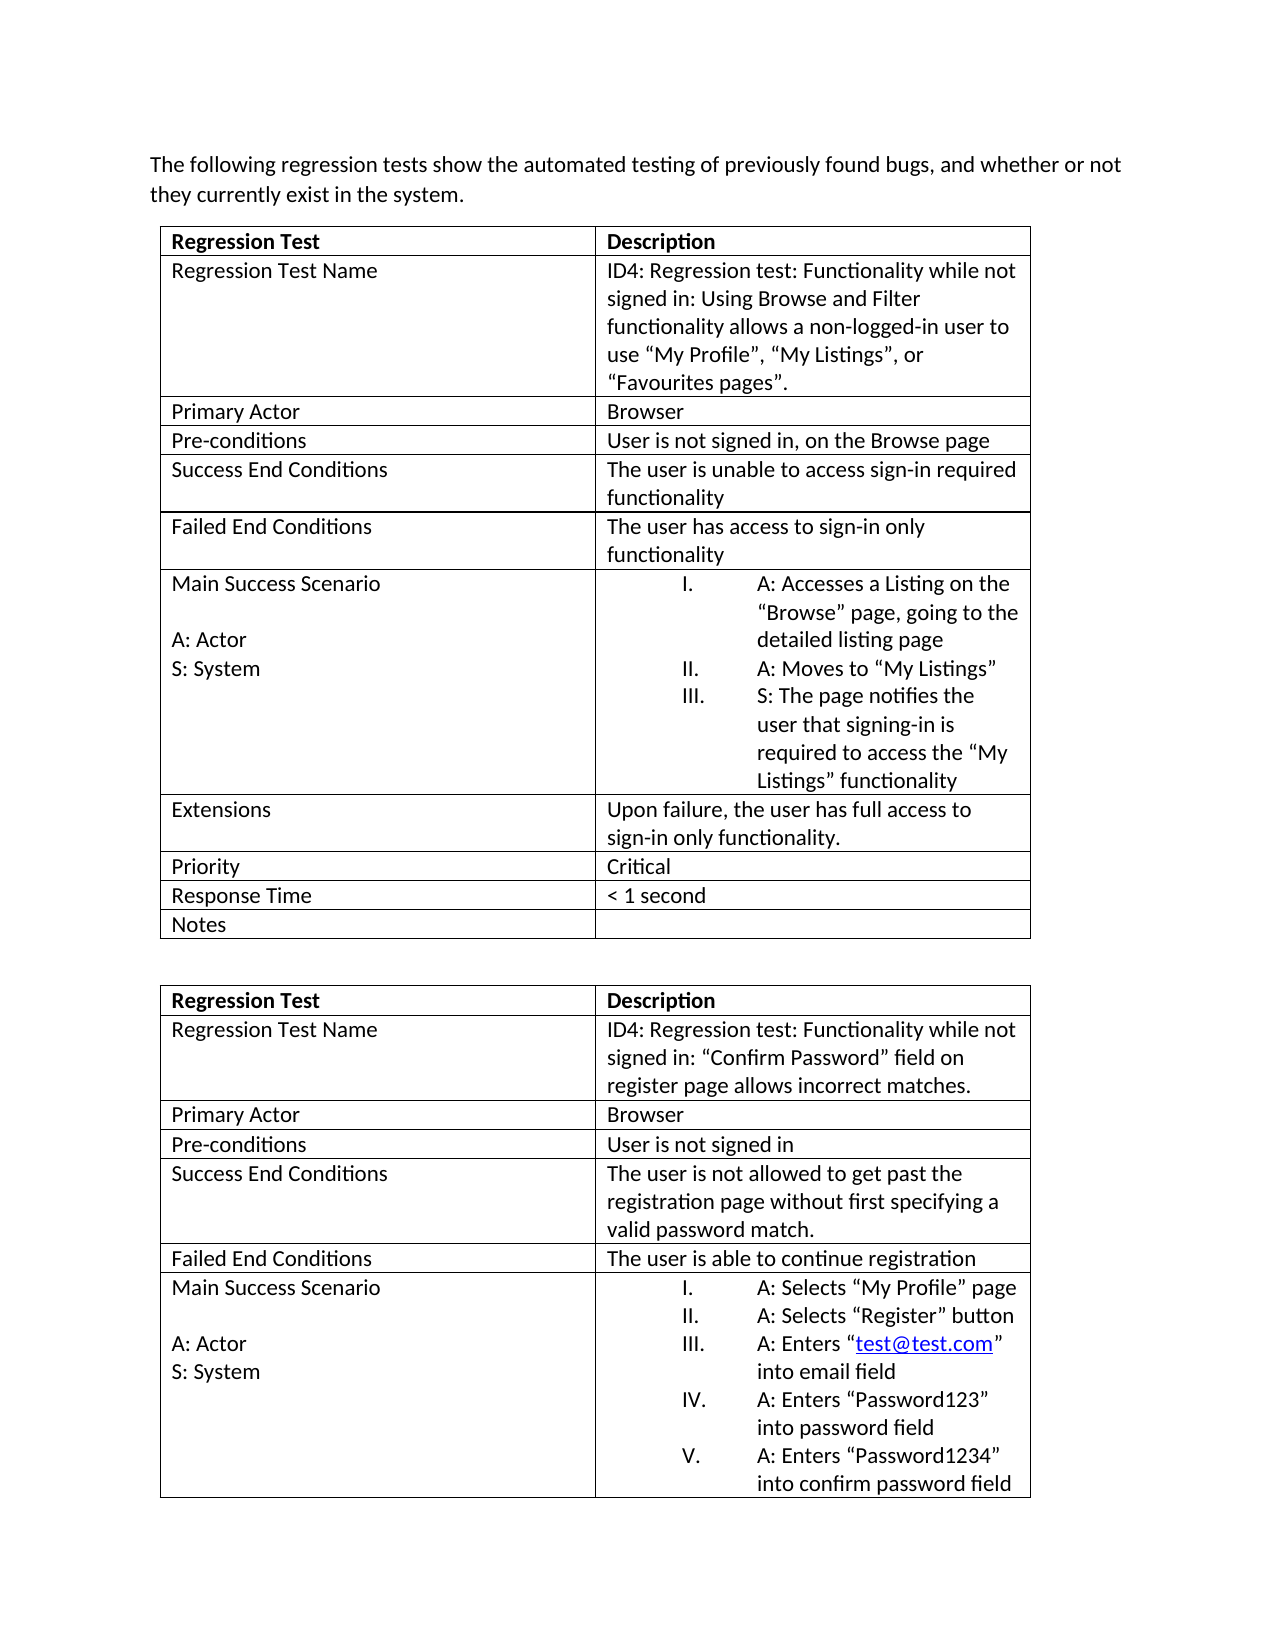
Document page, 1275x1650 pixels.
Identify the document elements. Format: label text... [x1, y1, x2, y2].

table_header Regression Test [161, 227, 595, 255]
table_cell ID4: Regression test: Functionality while not signed in: Using Browse and Filter functionality allows a non-logged-in user to use “My Profile”, “My Listings”, or “Favourites pages”. [596, 256, 1030, 396]
table_cell Failed End Conditions [161, 513, 595, 568]
table_cell Primary Actor [161, 397, 595, 425]
table_cell The user is unable to access sign-in required functionality [596, 455, 1030, 511]
table_cell Browser [596, 1101, 1030, 1129]
table_header Description [596, 986, 1030, 1014]
table_cell User is not signed in [596, 1130, 1030, 1158]
table_cell Success End Conditions [161, 455, 595, 511]
table_cell Main Success Scenario A: Actor S: System [161, 570, 595, 794]
table_cell ID4: Regression test: Functionality while not signed in: “Confirm Password” field on register page allows incorrect matches. [596, 1016, 1030, 1099]
table_cell Failed End Conditions [161, 1244, 595, 1272]
table_cell The user has access to sign-in only functionality [596, 513, 1030, 568]
table_cell Success End Conditions [161, 1159, 595, 1243]
table_cell Primary Actor [161, 1101, 595, 1129]
table_cell Response Time [161, 881, 595, 909]
table_cell Extensions [161, 795, 595, 851]
table_cell Regression Test Name [161, 1016, 595, 1099]
table_cell Upon failure, the user has full access to sign-in only functionality. [596, 795, 1030, 851]
table_header Description [596, 227, 1030, 255]
table_cell Pre-conditions [161, 1130, 595, 1158]
text The following regression tests show the automated testing of previously found bugs, and whether or not they currently exist in the system. [150, 150, 1125, 208]
table_cell Browser [596, 397, 1030, 425]
table_cell Notes [161, 910, 595, 938]
table_cell Regression Test Name [161, 256, 595, 396]
table_cell < 1 second [596, 881, 1030, 909]
table_cell User is not signed in, on the Browse page [596, 426, 1030, 454]
table_cell Priority [161, 852, 595, 880]
table_cell [596, 910, 1030, 938]
table_cell A: Accesses a Listing on the “Browse” page, going to the detailed listing page A: Moves to “My Listings” S: The page notifies the user that signing-in is required to access the “My Listings” functionality [596, 570, 1030, 794]
table_header Regression Test [161, 986, 595, 1014]
table_cell Critical [596, 852, 1030, 880]
table_cell The user is able to continue registration [596, 1244, 1030, 1272]
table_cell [596, 1273, 1030, 1497]
table_cell The user is not allowed to get past the registration page without first specifying a valid password match. [596, 1159, 1030, 1243]
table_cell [161, 1273, 595, 1497]
table_cell Pre-conditions [161, 426, 595, 454]
